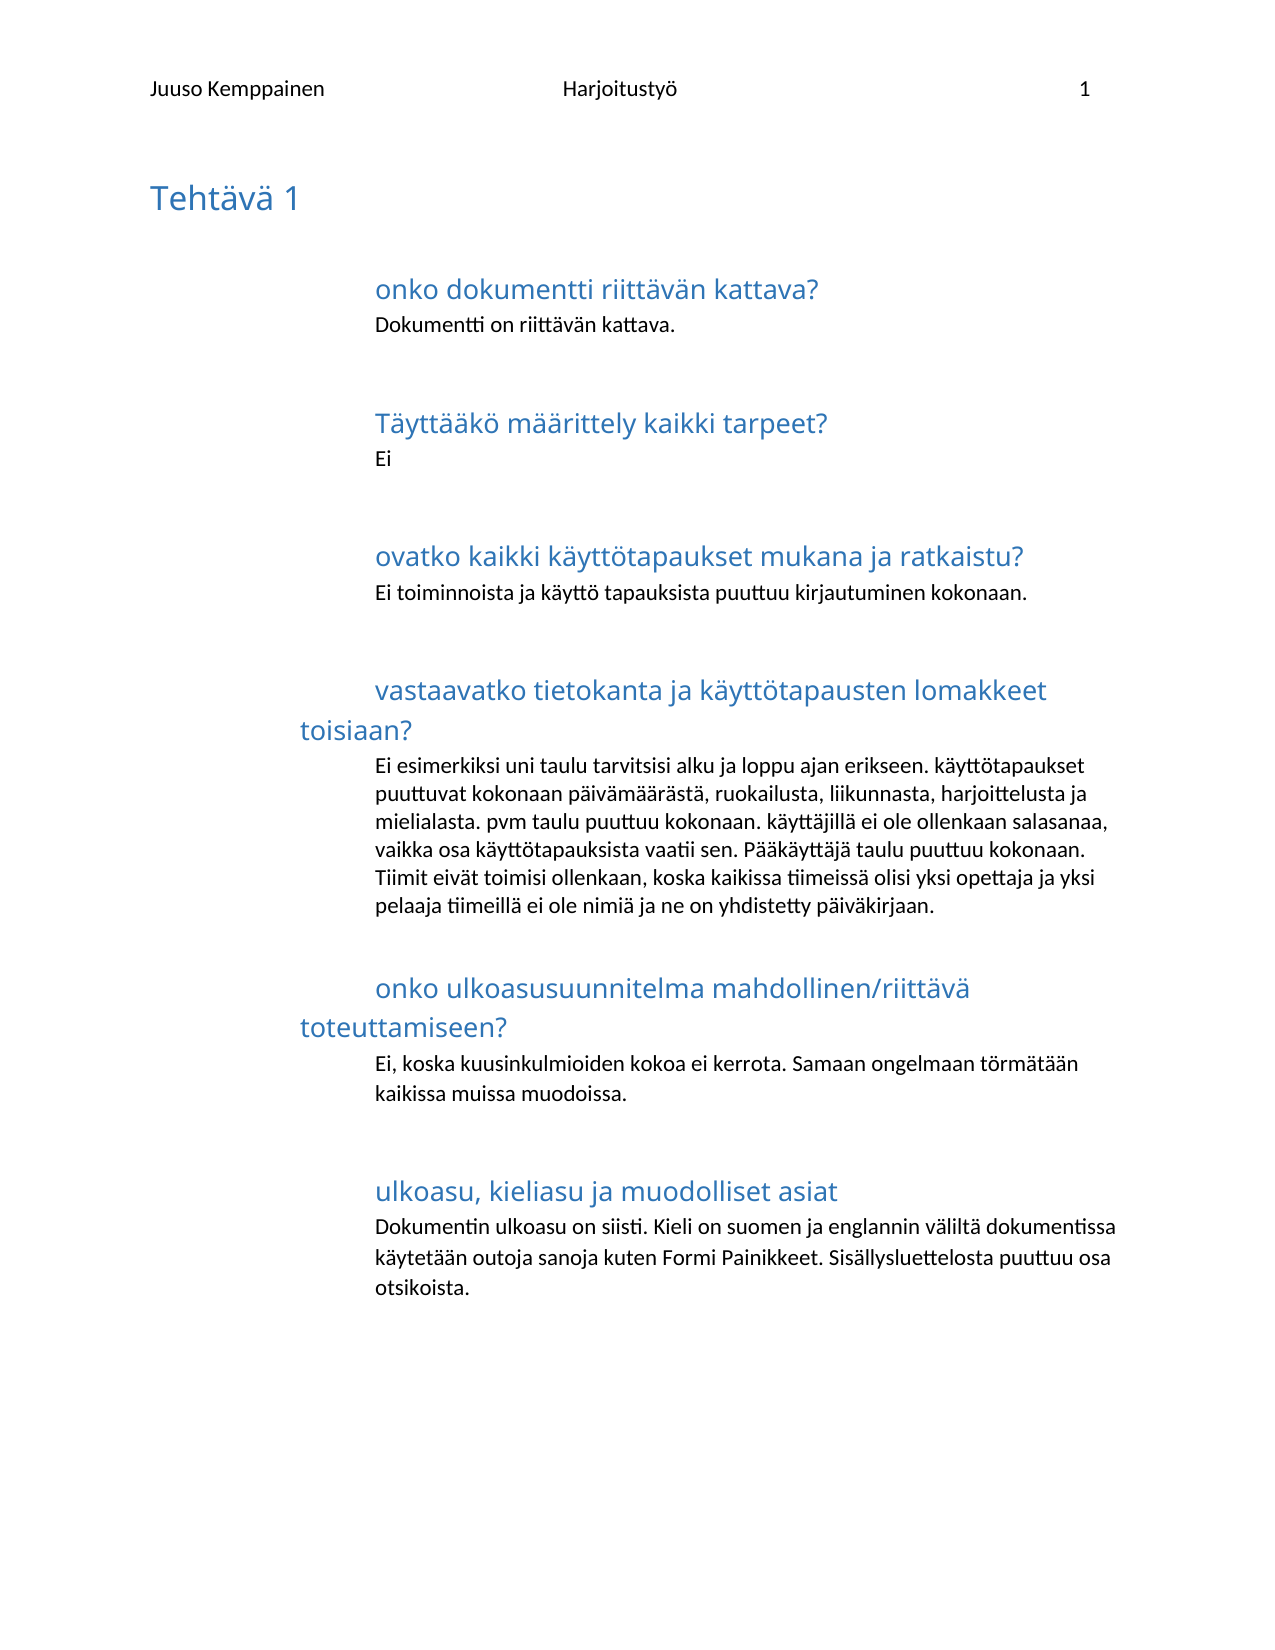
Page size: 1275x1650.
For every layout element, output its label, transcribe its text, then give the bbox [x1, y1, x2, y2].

subtitle Täyttääkö määrittely kaikki tarpeet? [375, 404, 1125, 441]
text Ei, koska kuusinkulmioiden kokoa ei kerrota. Samaan ongelmaan törmätään kaikissa muissa muodoissa. [375, 1049, 1125, 1107]
text Ei [300, 444, 1125, 472]
subtitle ulkoasu, kieliasu ja muodolliset asiat [300, 1173, 1125, 1209]
subtitle onko dokumentti riittävän kattava? [300, 271, 1125, 308]
subtitle Tehtävä 1 [150, 175, 1125, 220]
subtitle onko ulkoasusuunnitelma mahdollinen/riittävä toteuttamiseen? [300, 969, 1125, 1046]
text Dokumentti on riittävän kattava. [300, 311, 1125, 339]
subtitle vastaavatko tietokanta ja käyttötapausten lomakkeet toisiaan? [300, 671, 1125, 748]
text Ei toiminnoista ja käyttö tapauksista puuttuu kirjautuminen kokonaan. [300, 578, 1125, 606]
text Dokumentin ulkoasu on siisti. Kieli on suomen ja englannin väliltä dokumentissa käytetään outoja sanoja kuten Formi Painikkeet. Sisällysluettelosta puuttuu osa otsikoista. [375, 1212, 1125, 1301]
text Ei esimerkiksi uni taulu tarvitsisi alku ja loppu ajan erikseen. käyttötapaukset puuttuvat kokonaan päivämäärästä, ruokailusta, liikunnasta, harjoittelusta ja mielialasta. pvm taulu puuttuu kokonaan. käyttäjillä ei ole ollenkaan salasanaa, vaikka osa käyttötapauksista vaatii sen. Pääkäyttäjä taulu puuttuu kokonaan. Tiimit eivät toimisi ollenkaan, koska kaikissa tiimeissä olisi yksi opettaja ja yksi pelaaja tiimeillä ei ole nimiä ja ne on yhdistetty päiväkirjaan. [375, 751, 1125, 919]
subtitle ovatko kaikki käyttötapaukset mukana ja ratkaistu? [375, 538, 1125, 575]
